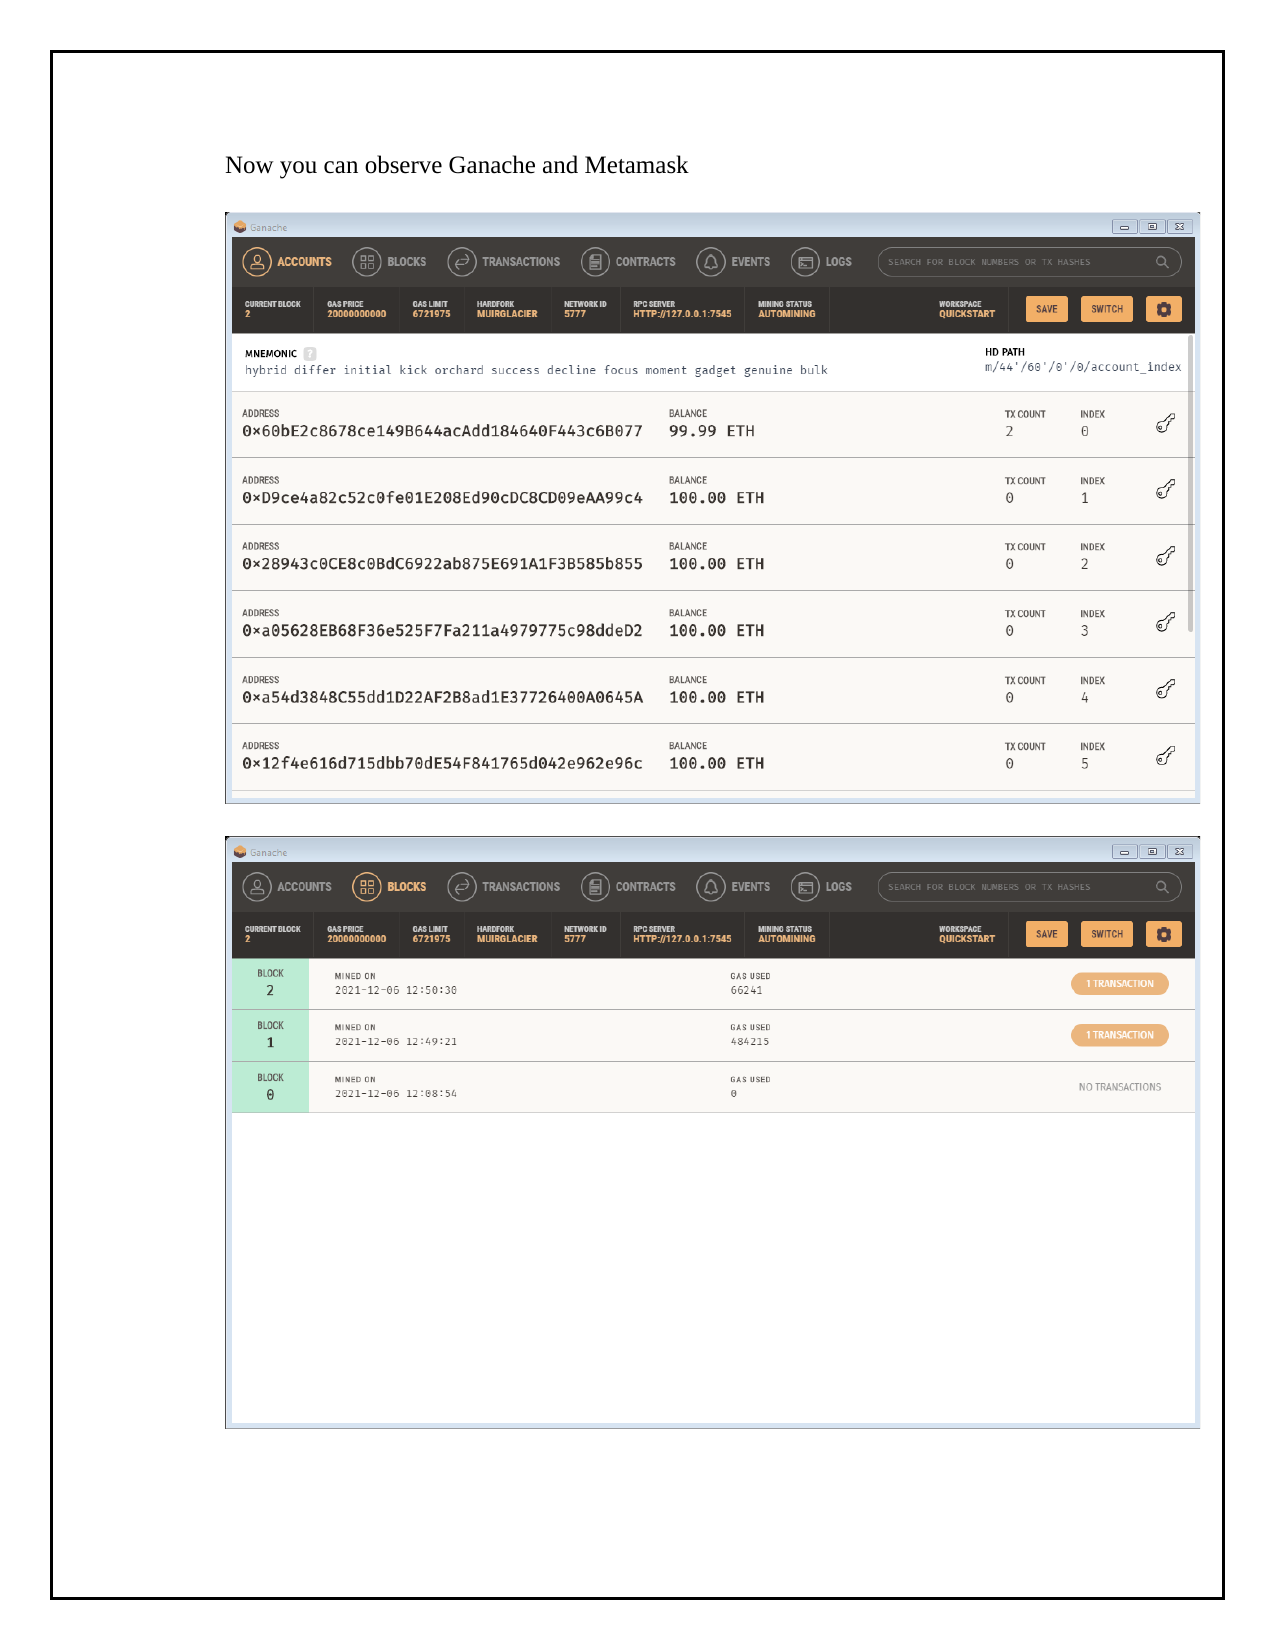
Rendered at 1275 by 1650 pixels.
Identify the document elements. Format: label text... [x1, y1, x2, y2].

text Now you can observe Ganache and Metamask [225, 150, 1125, 179]
picture [225, 212, 1200, 804]
picture [225, 836, 1200, 1429]
